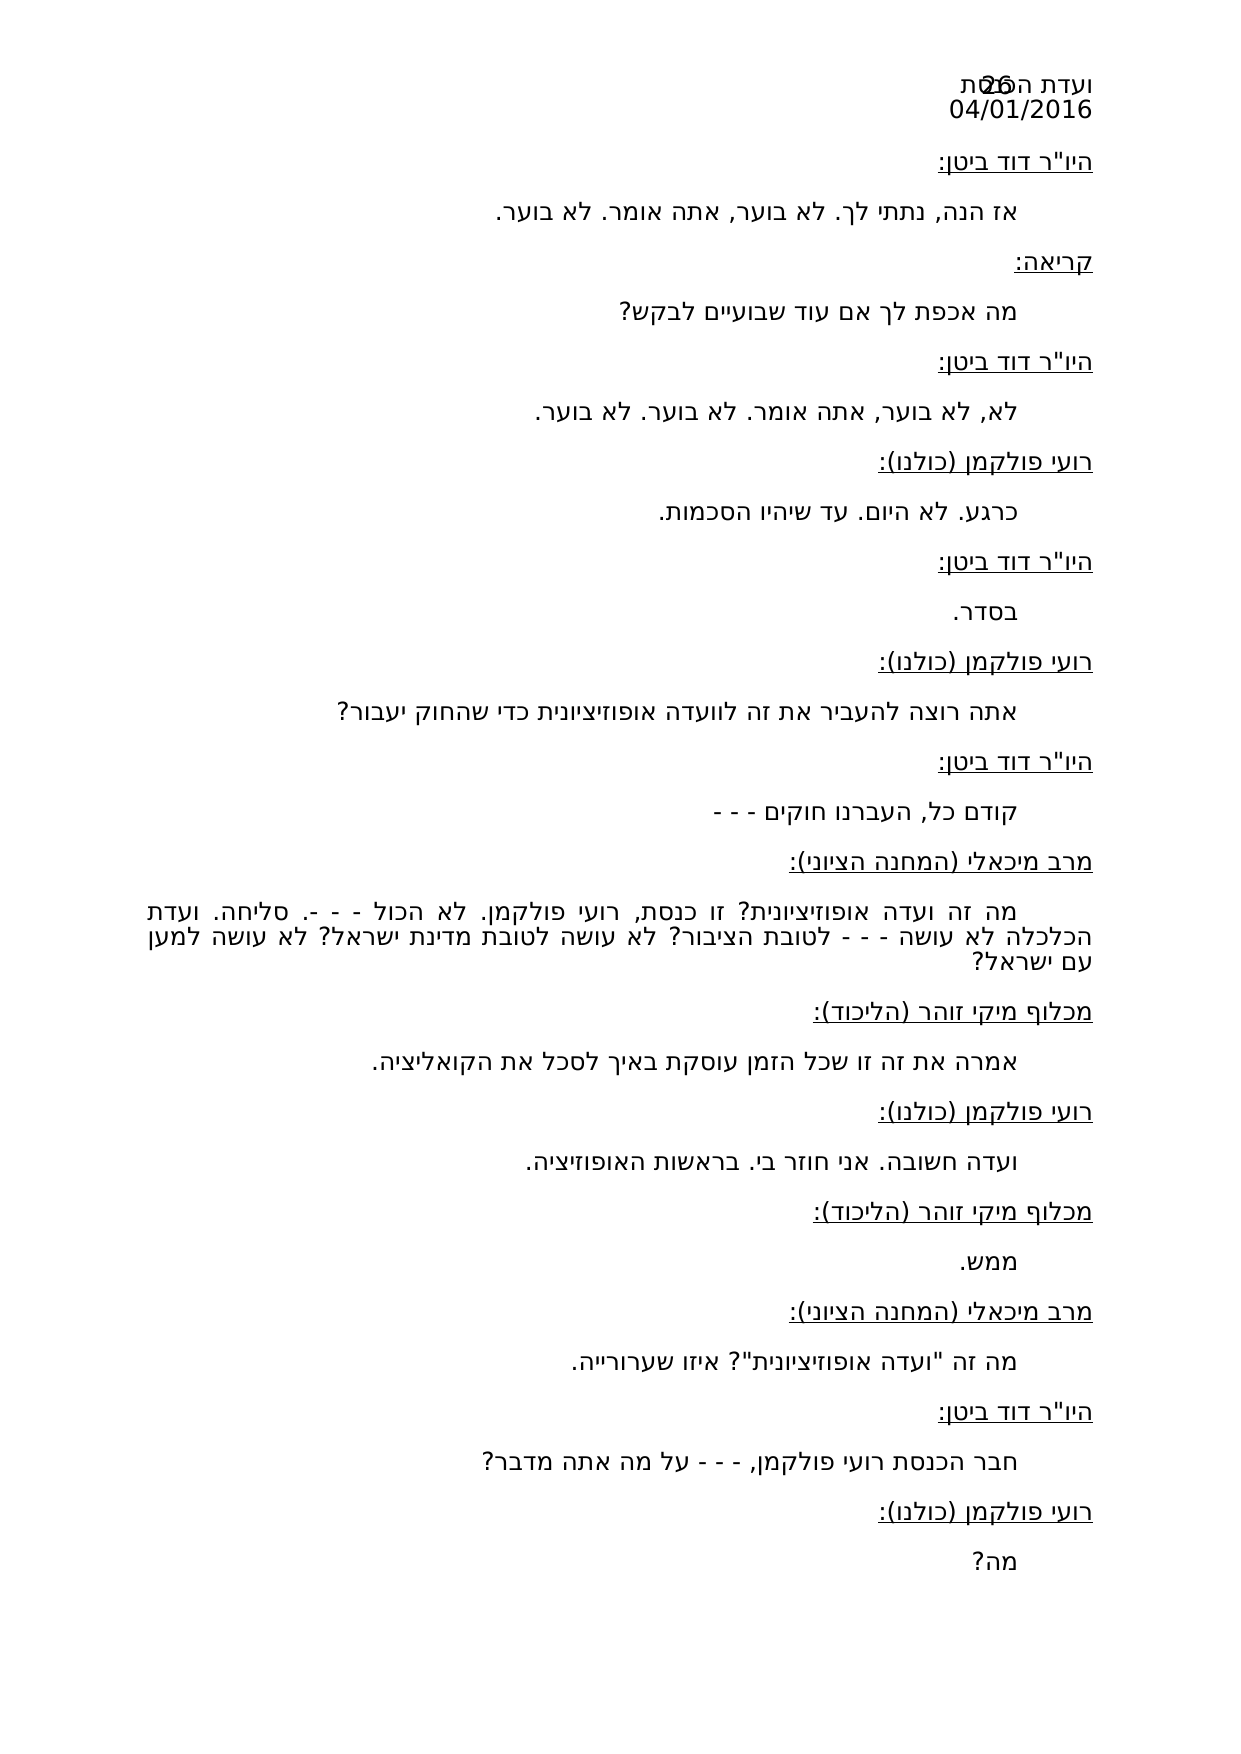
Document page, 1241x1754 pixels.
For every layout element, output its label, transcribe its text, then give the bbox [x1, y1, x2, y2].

text רועי פולקמן (כולנו): [147, 650, 1093, 675]
text אז הנה, נתתי לך. לא בוער, אתה אומר. לא בוער. [147, 200, 1093, 225]
text היו"ר דוד ביטן: [147, 350, 1093, 375]
text קודם כל, העברנו חוקים - - - [147, 800, 1093, 825]
text מה אכפת לך אם עוד שבועיים לבקש? [147, 300, 1093, 325]
text היו"ר דוד ביטן: [147, 750, 1093, 775]
text קריאה: [147, 250, 1093, 275]
text מה זה ועדה אופוזיציונית? זו כנסת, רועי פולקמן. לא הכול - - -. סליחה. ועדת הכלכלה לא עושה - - - לטובת הציבור? לא עושה לטובת מדינת ישראל? לא עושה למען עם ישראל? [147, 900, 1093, 975]
text מה? [147, 1550, 1093, 1575]
text לא, לא בוער, אתה אומר. לא בוער. לא בוער. [147, 400, 1093, 425]
text רועי פולקמן (כולנו): [147, 1100, 1093, 1125]
text בסדר. [147, 600, 1093, 625]
text ממש. [147, 1250, 1093, 1275]
text רועי פולקמן (כולנו): [147, 450, 1093, 475]
text רועי פולקמן (כולנו): [147, 1500, 1093, 1525]
text מרב מיכאלי (המחנה הציוני): [147, 1300, 1093, 1325]
text מכלוף מיקי זוהר (הליכוד): [147, 1000, 1093, 1025]
text כרגע. לא היום. עד שיהיו הסכמות. [147, 500, 1093, 525]
text מרב מיכאלי (המחנה הציוני): [147, 850, 1093, 875]
text ועדה חשובה. אני חוזר בי. בראשות האופוזיציה. [147, 1150, 1093, 1175]
text אמרה את זה זו שכל הזמן עוסקת באיך לסכל את הקואליציה. [147, 1050, 1093, 1075]
text היו"ר דוד ביטן: [147, 550, 1093, 575]
text מה זה "ועדה אופוזיציונית"? איזו שערורייה. [147, 1350, 1093, 1375]
text היו"ר דוד ביטן: [147, 1400, 1093, 1425]
text היו"ר דוד ביטן: [147, 150, 1093, 175]
text חבר הכנסת רועי פולקמן, - - - על מה אתה מדבר? [147, 1450, 1093, 1475]
text אתה רוצה להעביר את זה לוועדה אופוזיציונית כדי שהחוק יעבור? [147, 700, 1093, 725]
text מכלוף מיקי זוהר (הליכוד): [147, 1200, 1093, 1225]
